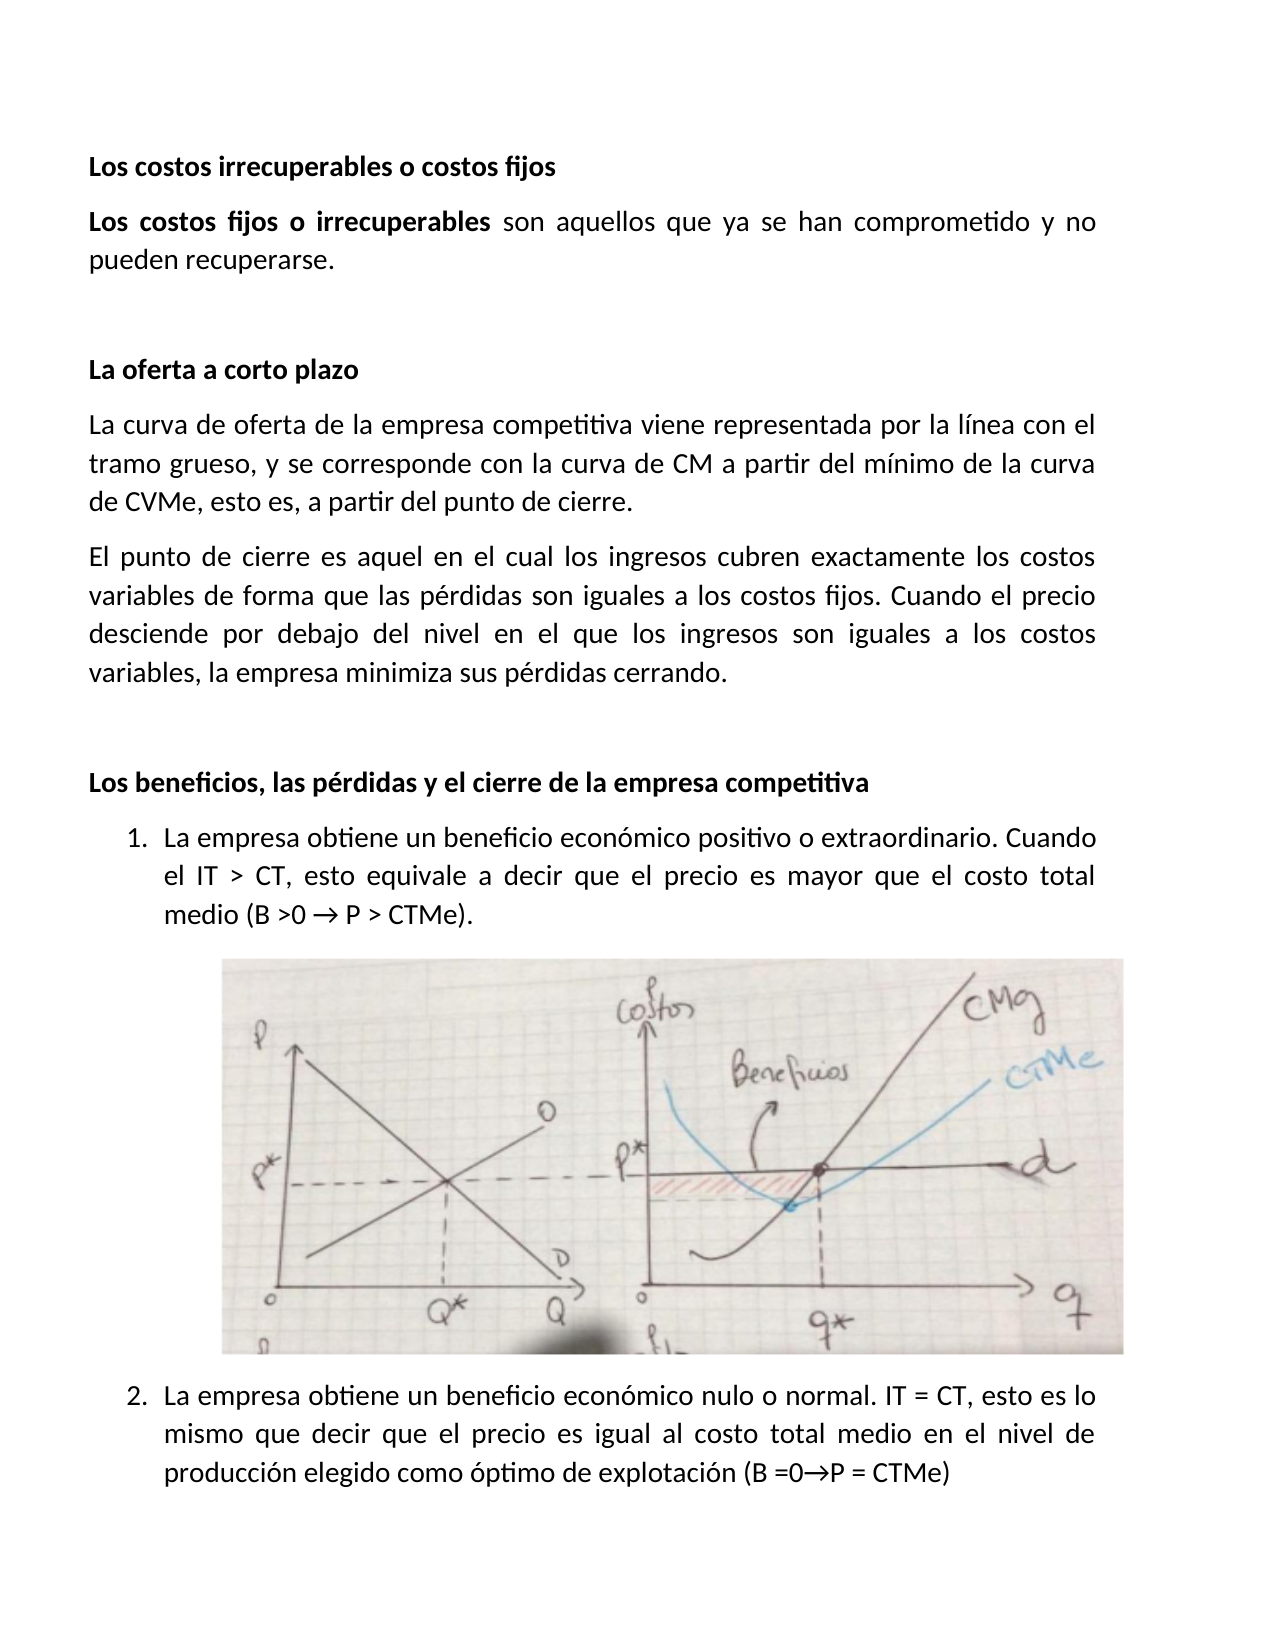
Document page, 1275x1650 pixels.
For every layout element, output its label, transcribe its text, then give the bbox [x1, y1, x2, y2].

text La curva de oferta de la empresa competitiva viene representada por la línea con el tramo grueso, y se corresponde con la curva de CM a partir del mínimo de la curva de CVMe, esto es, a partir del punto de cierre. [88, 406, 1098, 519]
picture [163, 934, 1187, 1375]
list La empresa obtiene un beneficio económico nulo o normal. IT = CT, esto es lo mismo que decir que el precio es igual al costo total medio en el nivel de producción elegido como óptimo de explotación (B =0→P = CTMe) [126, 1377, 1098, 1490]
text Los costos fijos o irrecuperables son aquellos que ya se han comprometido y no pueden recuperarse. [88, 203, 1098, 277]
text Los costos irrecuperables o costos fijos [88, 148, 1098, 183]
list La empresa obtiene un beneficio económico positivo o extraordinario. Cuando el IT > CT, esto equivale a decir que el precio es mayor que el costo total medio (B >0 → P > CTMe). [126, 819, 1098, 932]
text Los beneficios, las pérdidas y el cierre de la empresa competitiva [88, 764, 1098, 799]
text El punto de cierre es aquel en el cual los ingresos cubren exactamente los costos variables de forma que las pérdidas son iguales a los costos fijos. Cuando el precio desciende por debajo del nivel en el que los ingresos son iguales a los costos variables, la empresa minimiza sus pérdidas cerrando. [88, 538, 1098, 689]
text La oferta a corto plazo [88, 351, 1098, 387]
